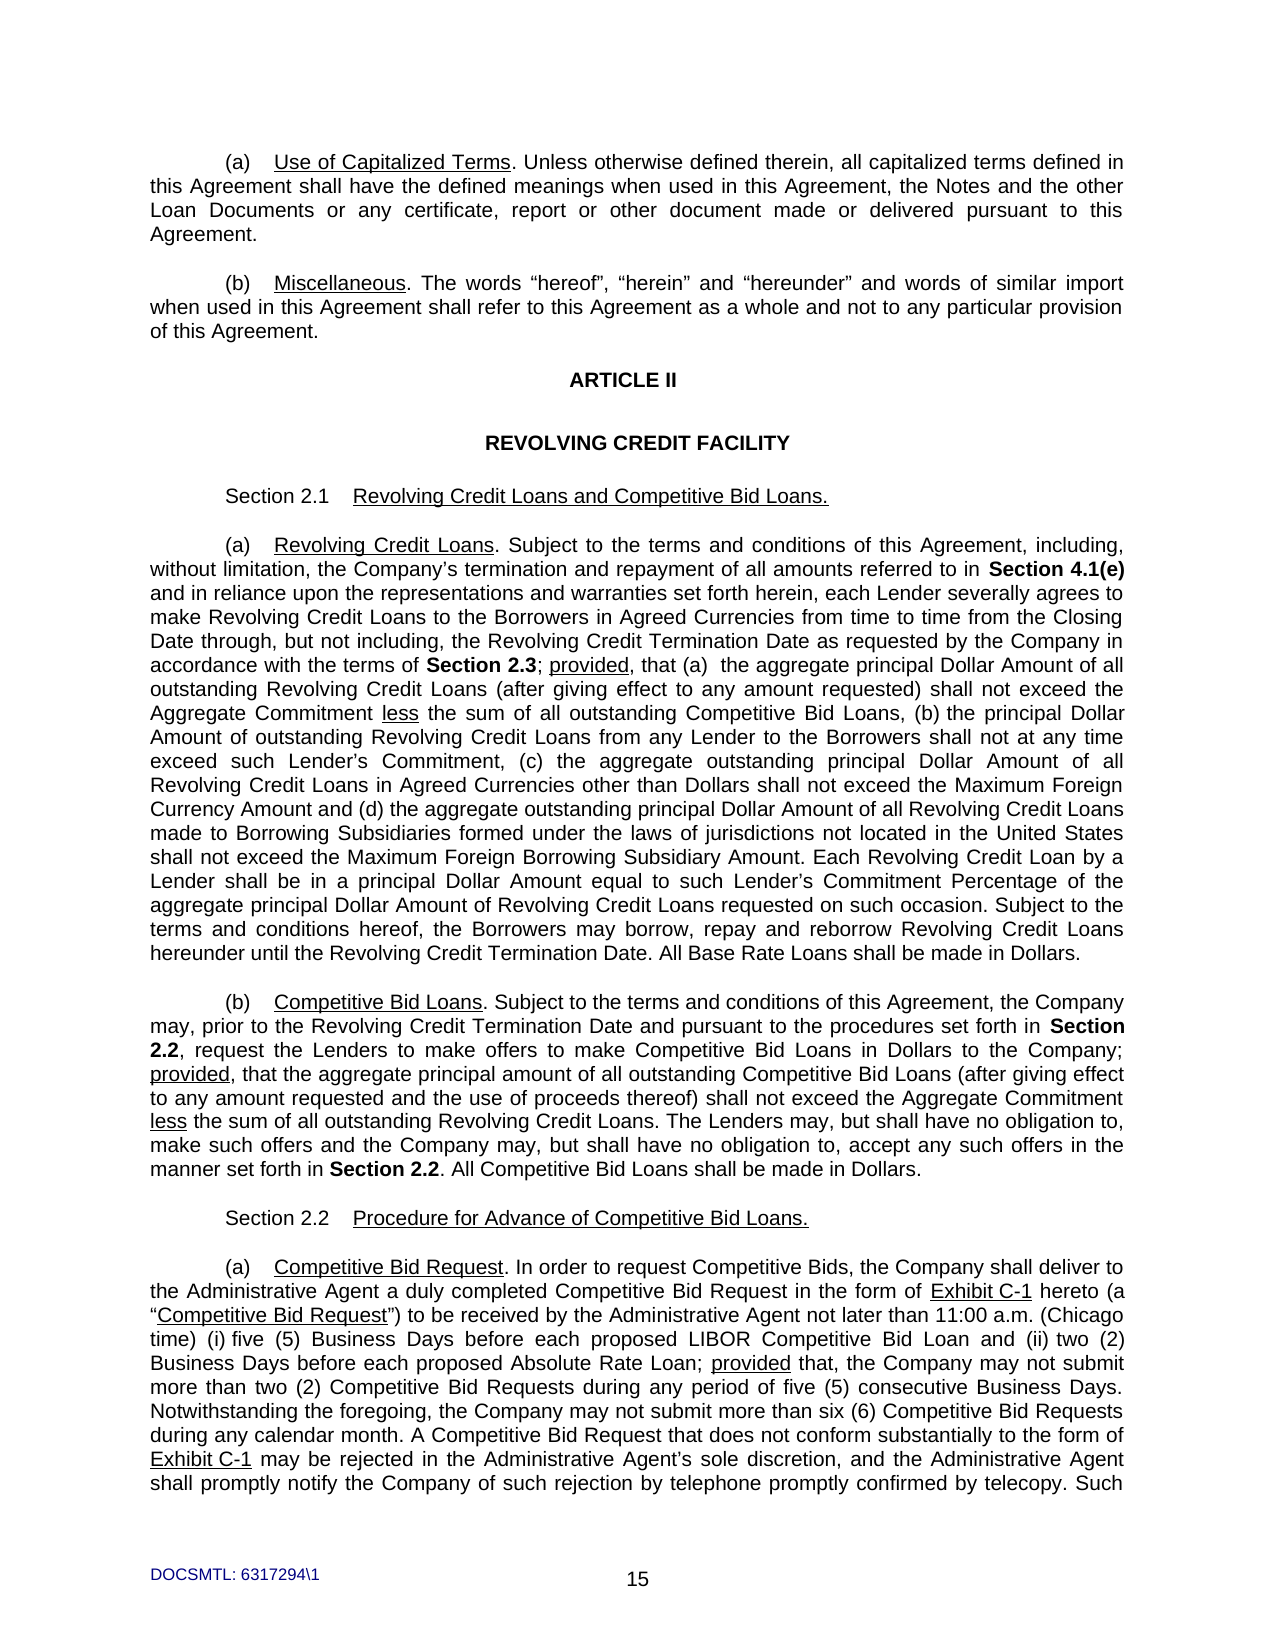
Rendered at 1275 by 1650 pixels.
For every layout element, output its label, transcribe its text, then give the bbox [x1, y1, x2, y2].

text ARTICLE II REVOLVING CREDIT FACILITY [150, 368, 1125, 454]
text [150, 1255, 1125, 1495]
text Section 2.1 Revolving Credit Loans and Competitive Bid Loans. [150, 484, 1125, 508]
text Section 2.2 Procedure for Advance of Competitive Bid Loans. [150, 1206, 1125, 1230]
text (b) Miscellaneous. The words “hereof”, “herein” and “hereunder” and words of similar import when used in this Agreement shall refer to this Agreement as a whole and not to any particular provision of this Agreement. [150, 271, 1125, 343]
text (a) Revolving Credit Loans. Subject to the terms and conditions of this Agreement, including, without limitation, the Company’s termination and repayment of all amounts referred to in Section 4.1(e) and in reliance upon the representations and warranties set forth herein, each Lender severally agrees to make Revolving Credit Loans to the Borrowers in Agreed Currencies from time to time from the Closing Date through, but not including, the Revolving Credit Termination Date as requested by the Company in accordance with the terms of Section 2.3; provided, that (a) the aggregate principal Dollar Amount of all outstanding Revolving Credit Loans (after giving effect to any amount requested) shall not exceed the Aggregate Commitment less the sum of all outstanding Competitive Bid Loans, (b) the principal Dollar Amount of outstanding Revolving Credit Loans from any Lender to the Borrowers shall not at any time exceed such Lender’s Commitment, (c) the aggregate outstanding principal Dollar Amount of all Revolving Credit Loans in Agreed Currencies other than Dollars shall not exceed the Maximum Foreign Currency Amount and (d) the aggregate outstanding principal Dollar Amount of all Revolving Credit Loans made to Borrowing Subsidiaries formed under the laws of jurisdictions not located in the United States shall not exceed the Maximum Foreign Borrowing Subsidiary Amount. Each Revolving Credit Loan by a Lender shall be in a principal Dollar Amount equal to such Lender’s Commitment Percentage of the aggregate principal Dollar Amount of Revolving Credit Loans requested on such occasion. Subject to the terms and conditions hereof, the Borrowers may borrow, repay and reborrow Revolving Credit Loans hereunder until the Revolving Credit Termination Date. All Base Rate Loans shall be made in Dollars. [150, 533, 1125, 964]
text (a) Use of Capitalized Terms. Unless otherwise defined therein, all capitalized terms defined in this Agreement shall have the defined meanings when used in this Agreement, the Notes and the other Loan Documents or any certificate, report or other document made or delivered pursuant to this Agreement. [150, 150, 1125, 246]
text (b) Competitive Bid Loans. Subject to the terms and conditions of this Agreement, the Company may, prior to the Revolving Credit Termination Date and pursuant to the procedures set forth in Section 2.2, request the Lenders to make offers to make Competitive Bid Loans in Dollars to the Company; provided, that the aggregate principal amount of all outstanding Competitive Bid Loans (after giving effect to any amount requested and the use of proceeds thereof) shall not exceed the Aggregate Commitment less the sum of all outstanding Revolving Credit Loans. The Lenders may, but shall have no obligation to, make such offers and the Company may, but shall have no obligation to, accept any such offers in the manner set forth in Section 2.2. All Competitive Bid Loans shall be made in Dollars. [150, 989, 1125, 1181]
